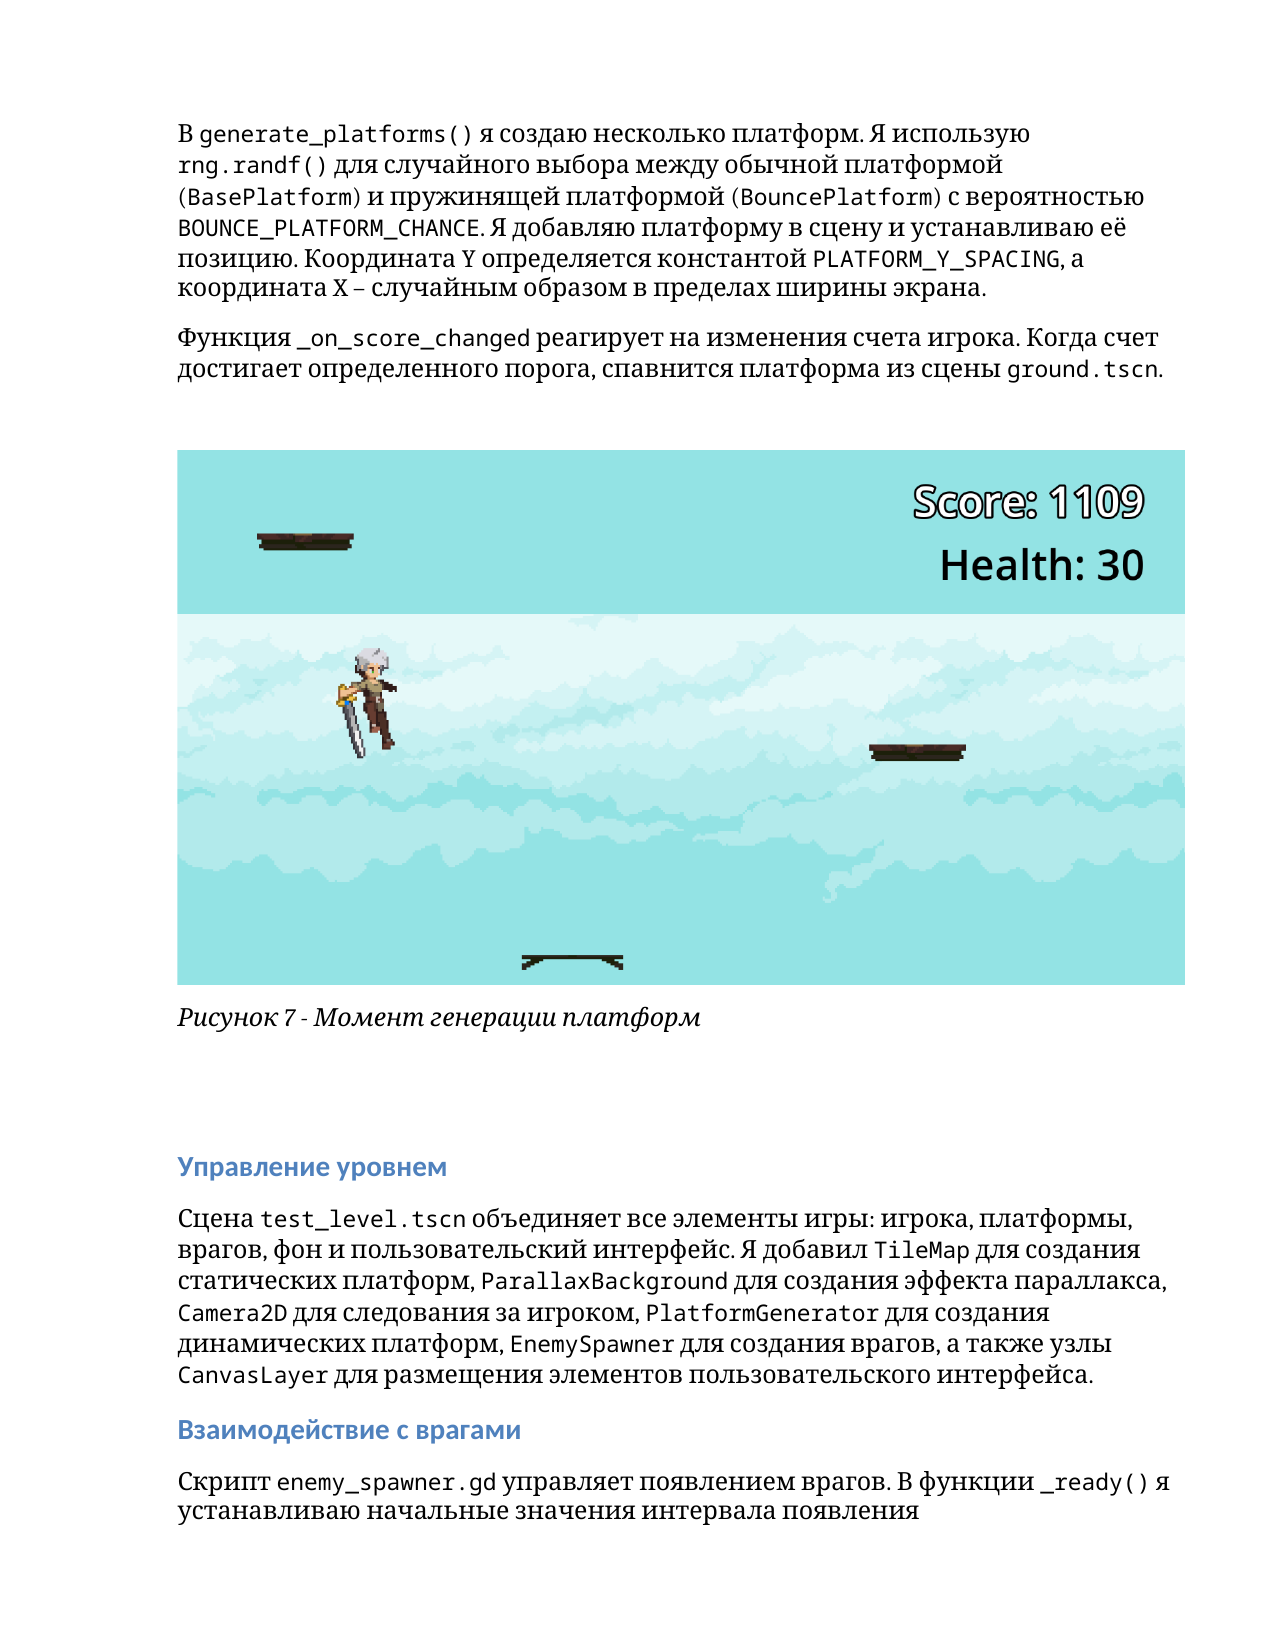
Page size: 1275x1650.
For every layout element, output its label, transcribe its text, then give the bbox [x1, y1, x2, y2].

subtitle Управление уровнем [177, 1148, 1186, 1184]
subtitle Взаимодействие с врагами [177, 1411, 1186, 1447]
text В generate_platforms() я создаю несколько платформ. Я использую rng.randf() для случайного выбора между обычной платформой (BasePlatform) и пружинящей платформой (BouncePlatform) с вероятностью BOUNCE_PLATFORM_CHANCE. Я добавляю платформу в сцену и устанавливаю её позицию. Координата Y определяется константой PLATFORM_Y_SPACING, а координата X – случайным образом в пределах ширины экрана. [177, 118, 1186, 303]
text Функция _on_score_changed реагирует на изменения счета игрока. Когда счет достигает определенного порога, спавнится платформа из сцены ground.tscn. [177, 322, 1186, 384]
text Рисунок 7 - Момент генерации платформ [177, 1004, 1186, 1032]
text Сцена test_level.tscn объединяет все элементы игры: игрока, платформы, врагов, фон и пользовательский интерфейс. Я добавил TileMap для создания статических платформ, ParallaxBackground для создания эффекта параллакса, Camera2D для следования за игроком, PlatformGenerator для создания динамических платформ, EnemySpawner для создания врагов, а также узлы CanvasLayer для размещения элементов пользовательского интерфейса. [177, 1203, 1186, 1390]
picture [177, 450, 1185, 985]
